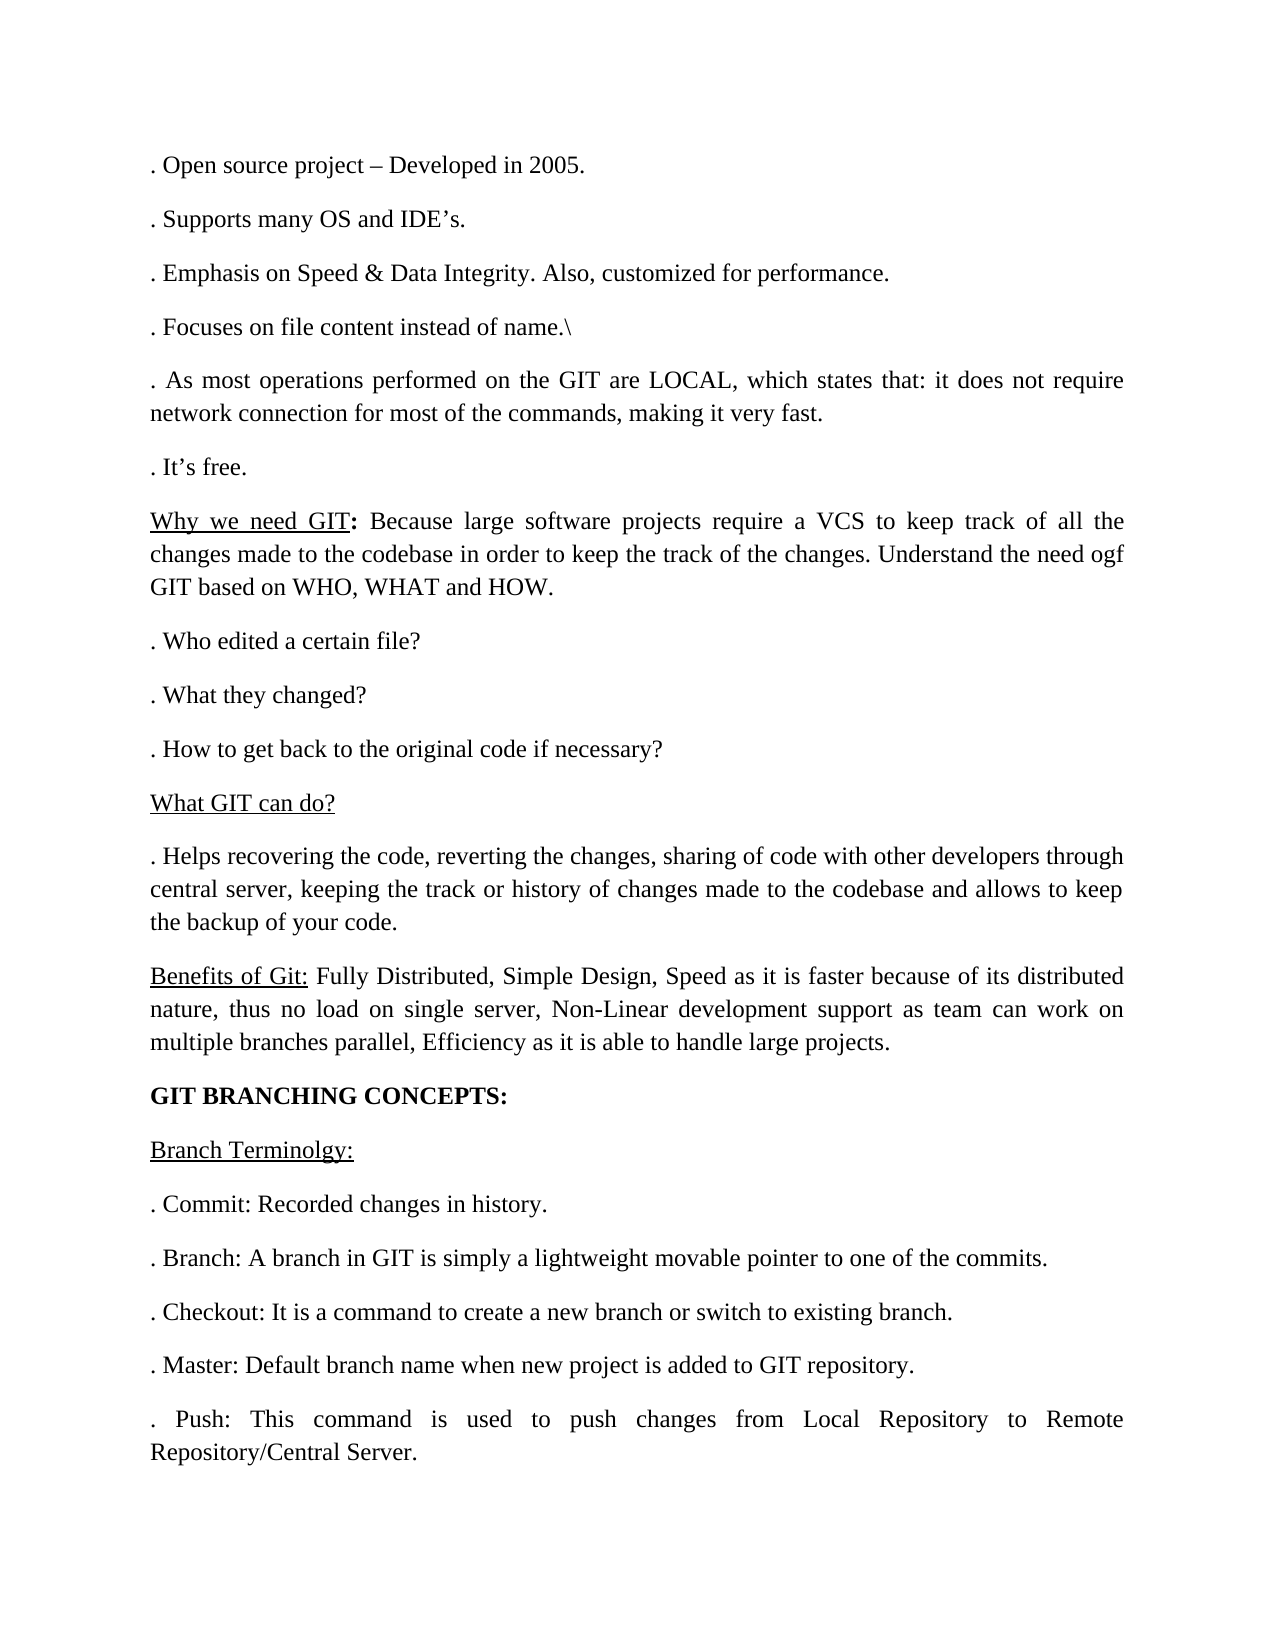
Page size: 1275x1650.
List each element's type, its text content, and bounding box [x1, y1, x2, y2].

text . How to get back to the original code if necessary? [150, 734, 1125, 762]
text . Open source project – Developed in 2005. [150, 150, 1125, 179]
text Why we need GIT: Because large software projects require a VCS to keep track of all the changes made to the codebase in order to keep the track of the changes. Understand the need ogf GIT based on WHO, WHAT and HOW. [150, 506, 1125, 601]
text . Branch: A branch in GIT is simply a lightweight movable pointer to one of the commits. [150, 1243, 1125, 1272]
text . It’s free. [150, 452, 1125, 481]
text . Emphasis on Speed & Data Integrity. Also, customized for performance. [150, 258, 1125, 286]
text . Helps recovering the code, reverting the changes, sharing of code with other developers through central server, keeping the track or history of changes made to the codebase and allows to keep the backup of your code. [150, 841, 1125, 936]
text . What they changed? [150, 680, 1125, 709]
text . Focuses on file content instead of name.\ [150, 312, 1125, 340]
text . Commit: Recorded changes in history. [150, 1189, 1125, 1218]
text What GIT can do? [150, 788, 1125, 816]
text . Push: This command is used to push changes from Local Repository to Remote Repository/Central Server. [150, 1404, 1125, 1466]
text . Master: Default branch name when new project is added to GIT repository. [150, 1351, 1125, 1379]
text . As most operations performed on the GIT are LOCAL, which states that: it does not require network connection for most of the commands, making it very fast. [150, 365, 1125, 427]
text . Who edited a certain file? [150, 626, 1125, 655]
text Benefits of Git: Fully Distributed, Simple Design, Speed as it is faster because of its distributed nature, thus no load on single server, Non-Linear development support as team can work on multiple branches parallel, Efficiency as it is able to handle large projects. [150, 961, 1125, 1056]
text . Supports many OS and IDE’s. [150, 204, 1125, 233]
text GIT BRANCHING CONCEPTS: [150, 1081, 1125, 1110]
text . Checkout: It is a command to create a new branch or switch to existing branch. [150, 1297, 1125, 1325]
text Branch Terminolgy: [150, 1135, 1125, 1164]
